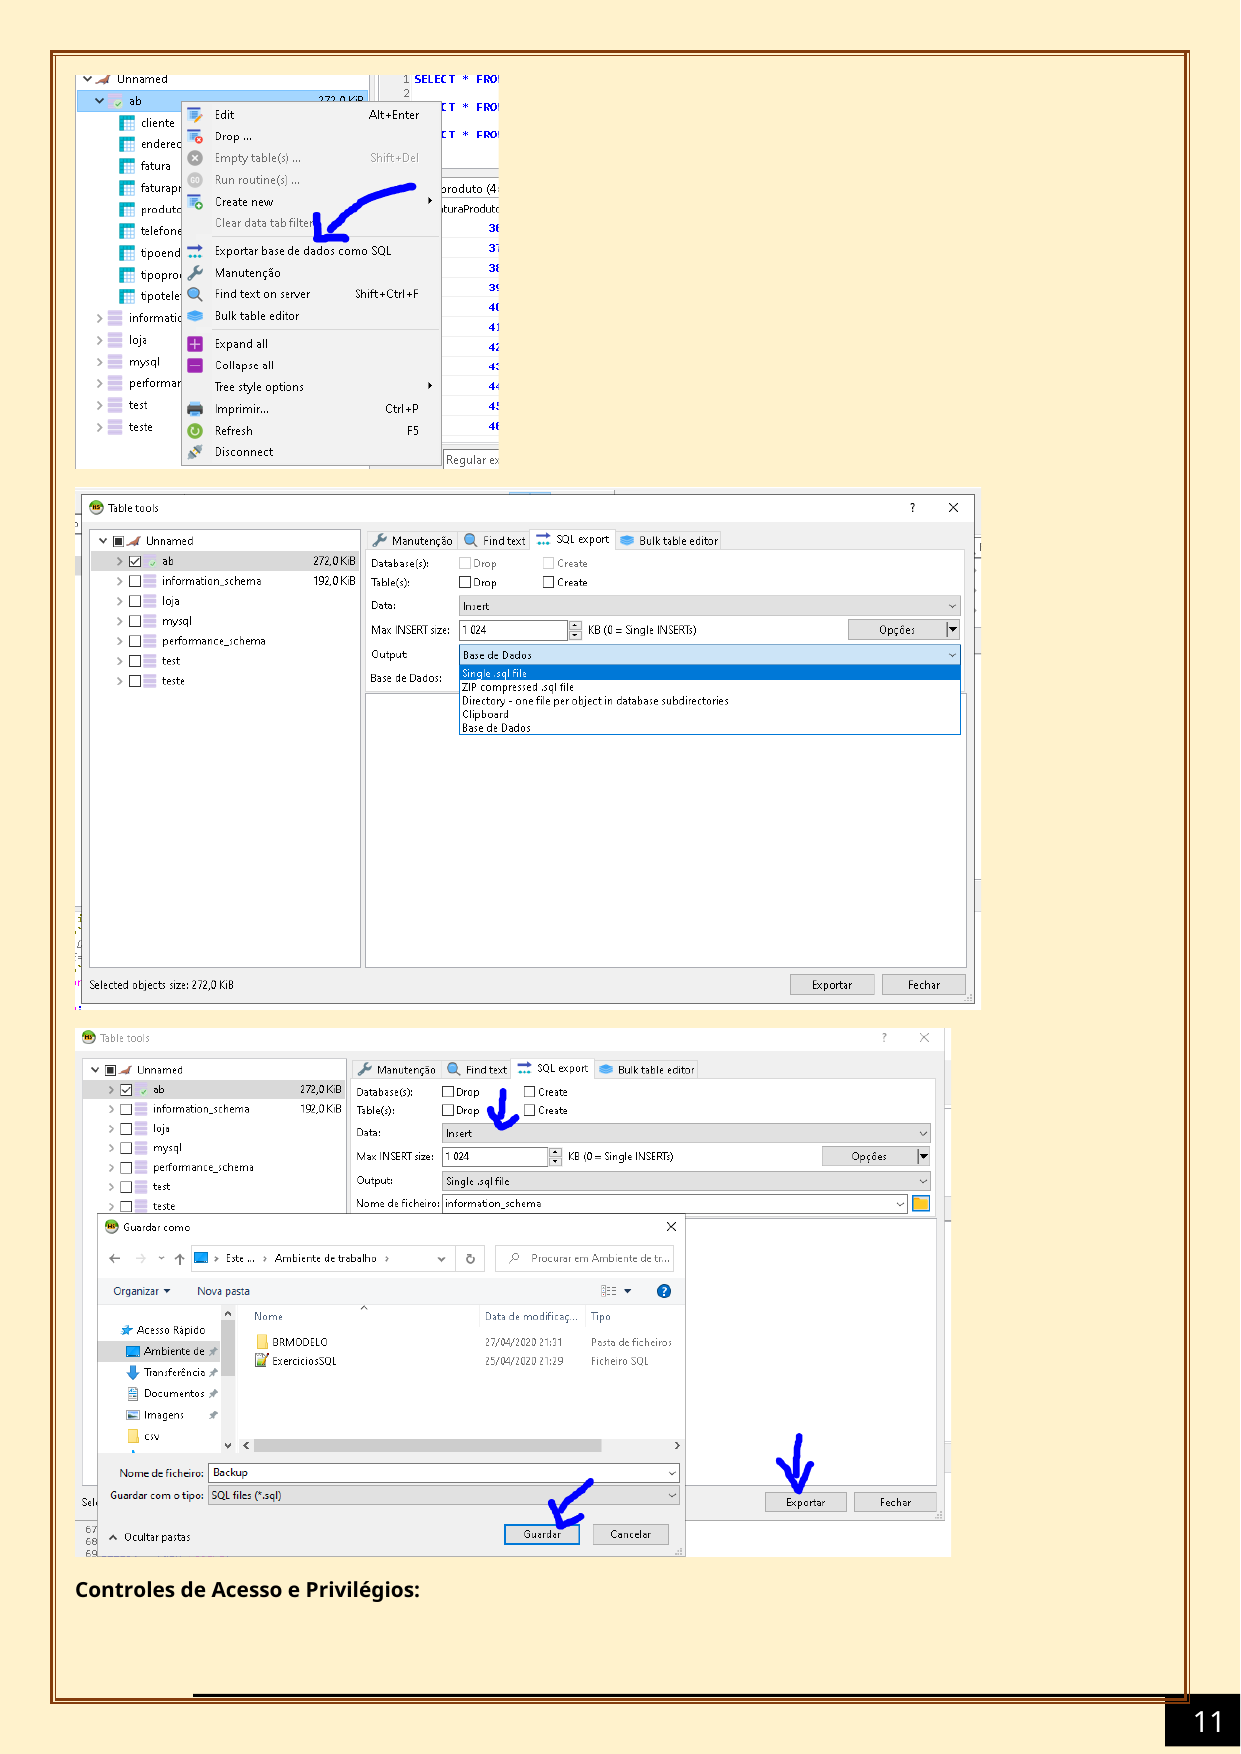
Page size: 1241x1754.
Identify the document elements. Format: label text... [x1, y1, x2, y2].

text Controles de Acesso e Privilégios: [75, 1575, 1165, 1604]
picture [75, 75, 499, 469]
picture [75, 1028, 952, 1557]
picture [75, 487, 982, 1010]
